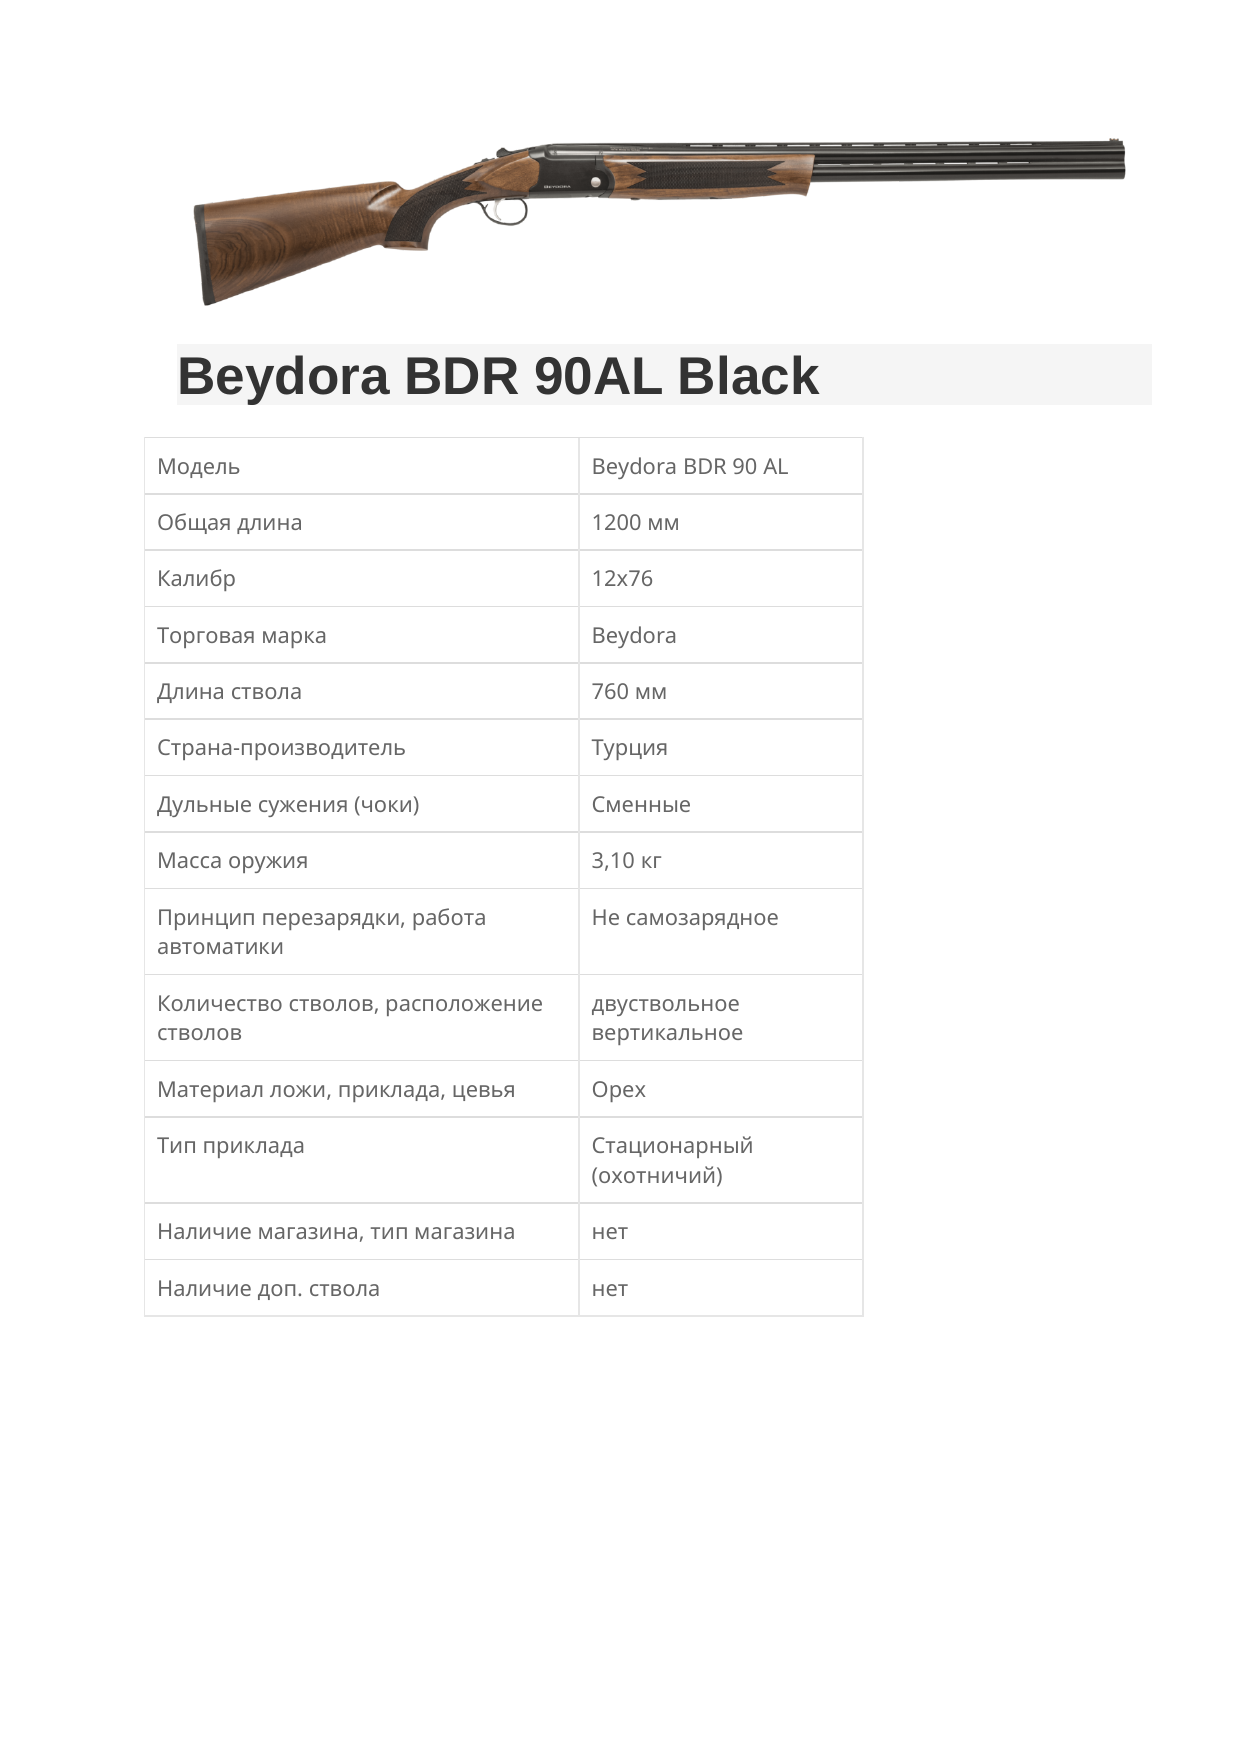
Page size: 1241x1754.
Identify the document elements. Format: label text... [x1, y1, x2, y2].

table_cell Принцип перезарядки, работа автоматики [145, 889, 578, 973]
table_cell 760 мм [580, 664, 862, 718]
table_cell Торговая марка [145, 607, 578, 662]
table_cell Калибр [145, 551, 578, 606]
table_cell Материал ложи, приклада, цевья [145, 1061, 578, 1116]
table_cell Масса оружия [145, 833, 578, 887]
table_cell Страна-производитель [145, 720, 578, 775]
picture [177, 118, 1152, 320]
table_cell Не самозарядное [580, 889, 862, 973]
table_cell Наличие доп. ствола [145, 1260, 578, 1315]
table_cell Стационарный (охотничий) [580, 1118, 862, 1202]
table_cell нет [580, 1204, 862, 1258]
table_cell Длина ствола [145, 664, 578, 718]
table_cell Дульные сужения (чоки) [145, 776, 578, 831]
table_cell 12х76 [580, 551, 862, 606]
table_cell Количество стволов, расположение стволов [145, 975, 578, 1060]
table_cell Общая длина [145, 495, 578, 549]
table_cell Турция [580, 720, 862, 775]
text Beydora BDR 90AL Black [177, 344, 1152, 405]
table_cell двуствольное вертикальное [580, 975, 862, 1060]
table_cell Beydora [580, 607, 862, 662]
table_cell Тип приклада [145, 1118, 578, 1202]
table_header Модель [145, 438, 578, 493]
table_cell Наличие магазина, тип магазина [145, 1204, 578, 1258]
table_header Beydora BDR 90 AL [580, 438, 862, 493]
table_cell 3,10 кг [580, 833, 862, 887]
table_cell Сменные [580, 776, 862, 831]
table_cell 1200 мм [580, 495, 862, 549]
table_cell нет [580, 1260, 862, 1315]
table_cell Орех [580, 1061, 862, 1116]
